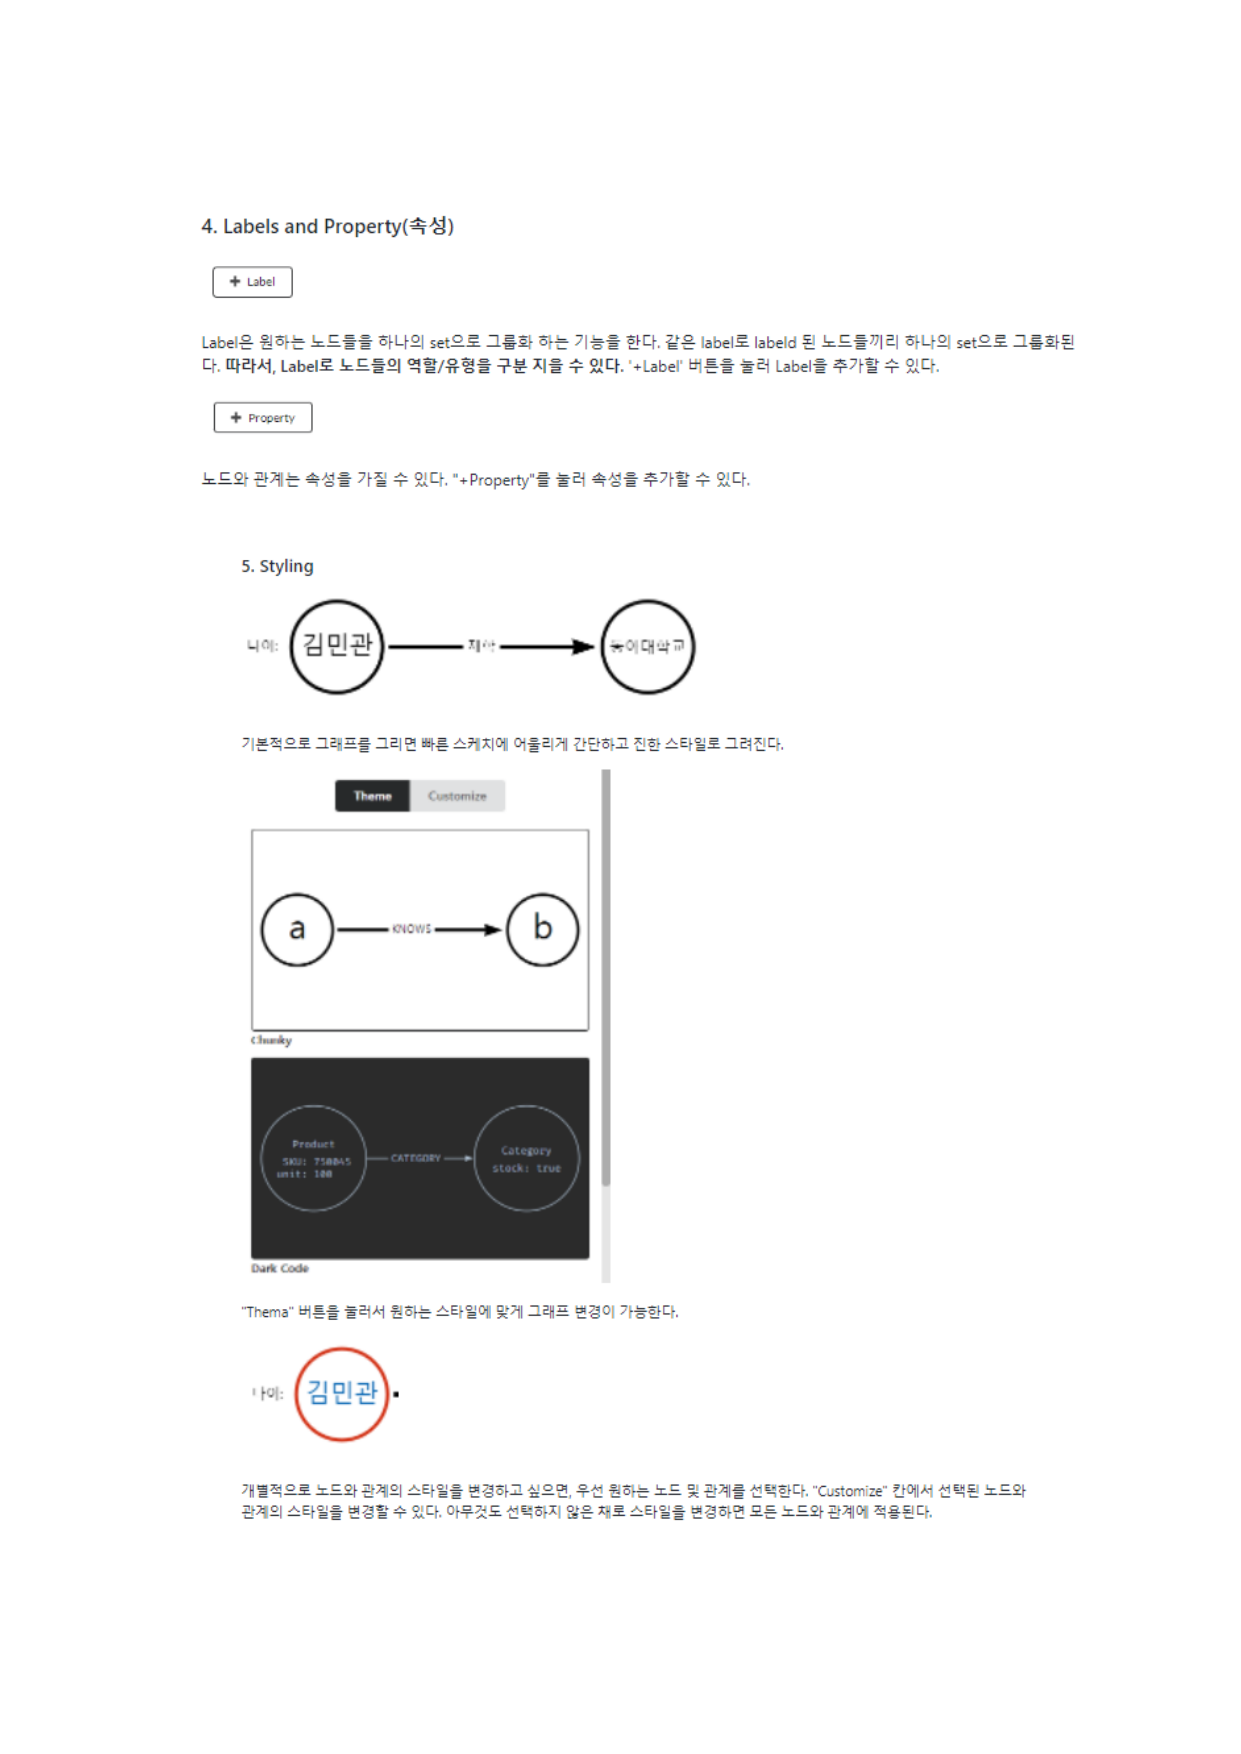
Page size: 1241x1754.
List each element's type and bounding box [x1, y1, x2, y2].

picture [150, 530, 1091, 1532]
picture [152, 199, 1093, 520]
